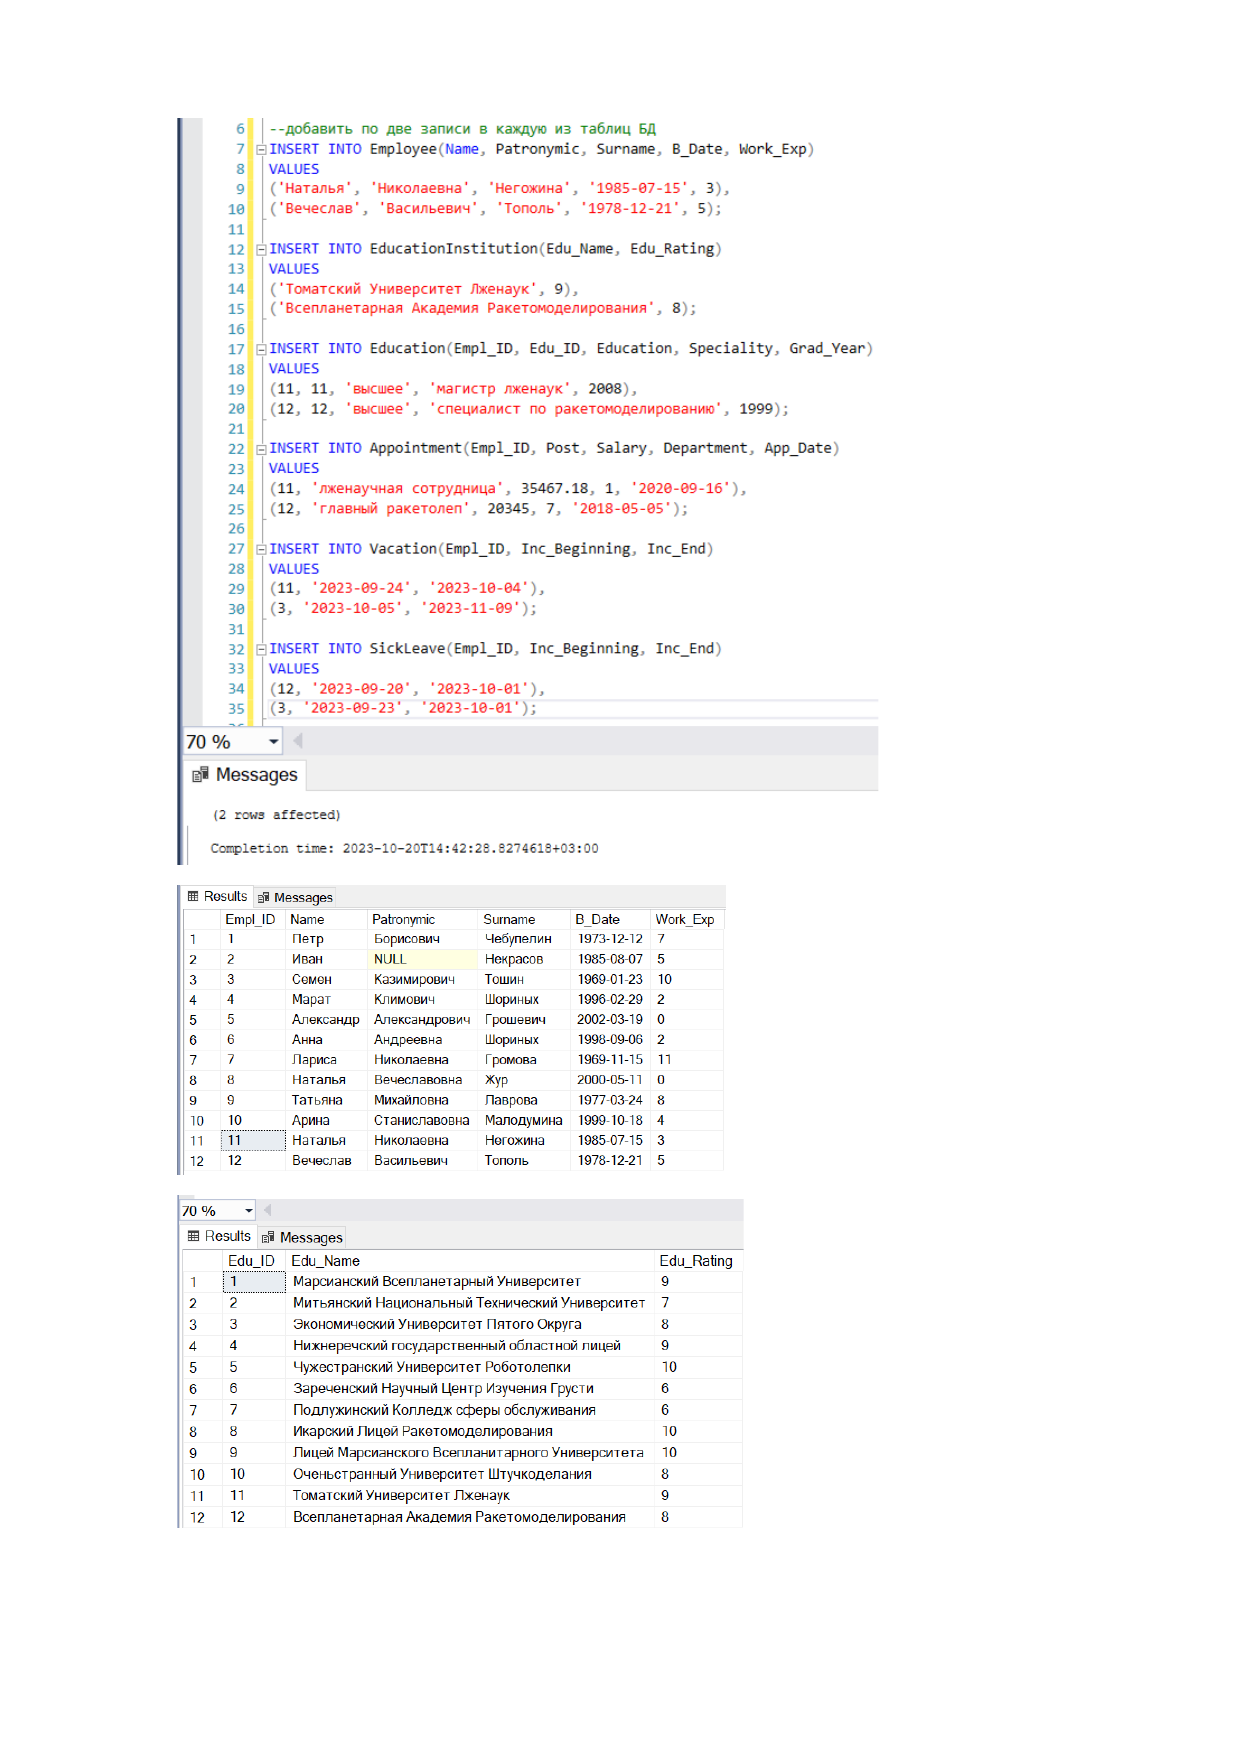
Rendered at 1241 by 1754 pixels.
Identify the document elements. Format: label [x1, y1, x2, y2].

picture [177, 118, 879, 865]
picture [177, 1195, 744, 1528]
picture [177, 885, 726, 1175]
